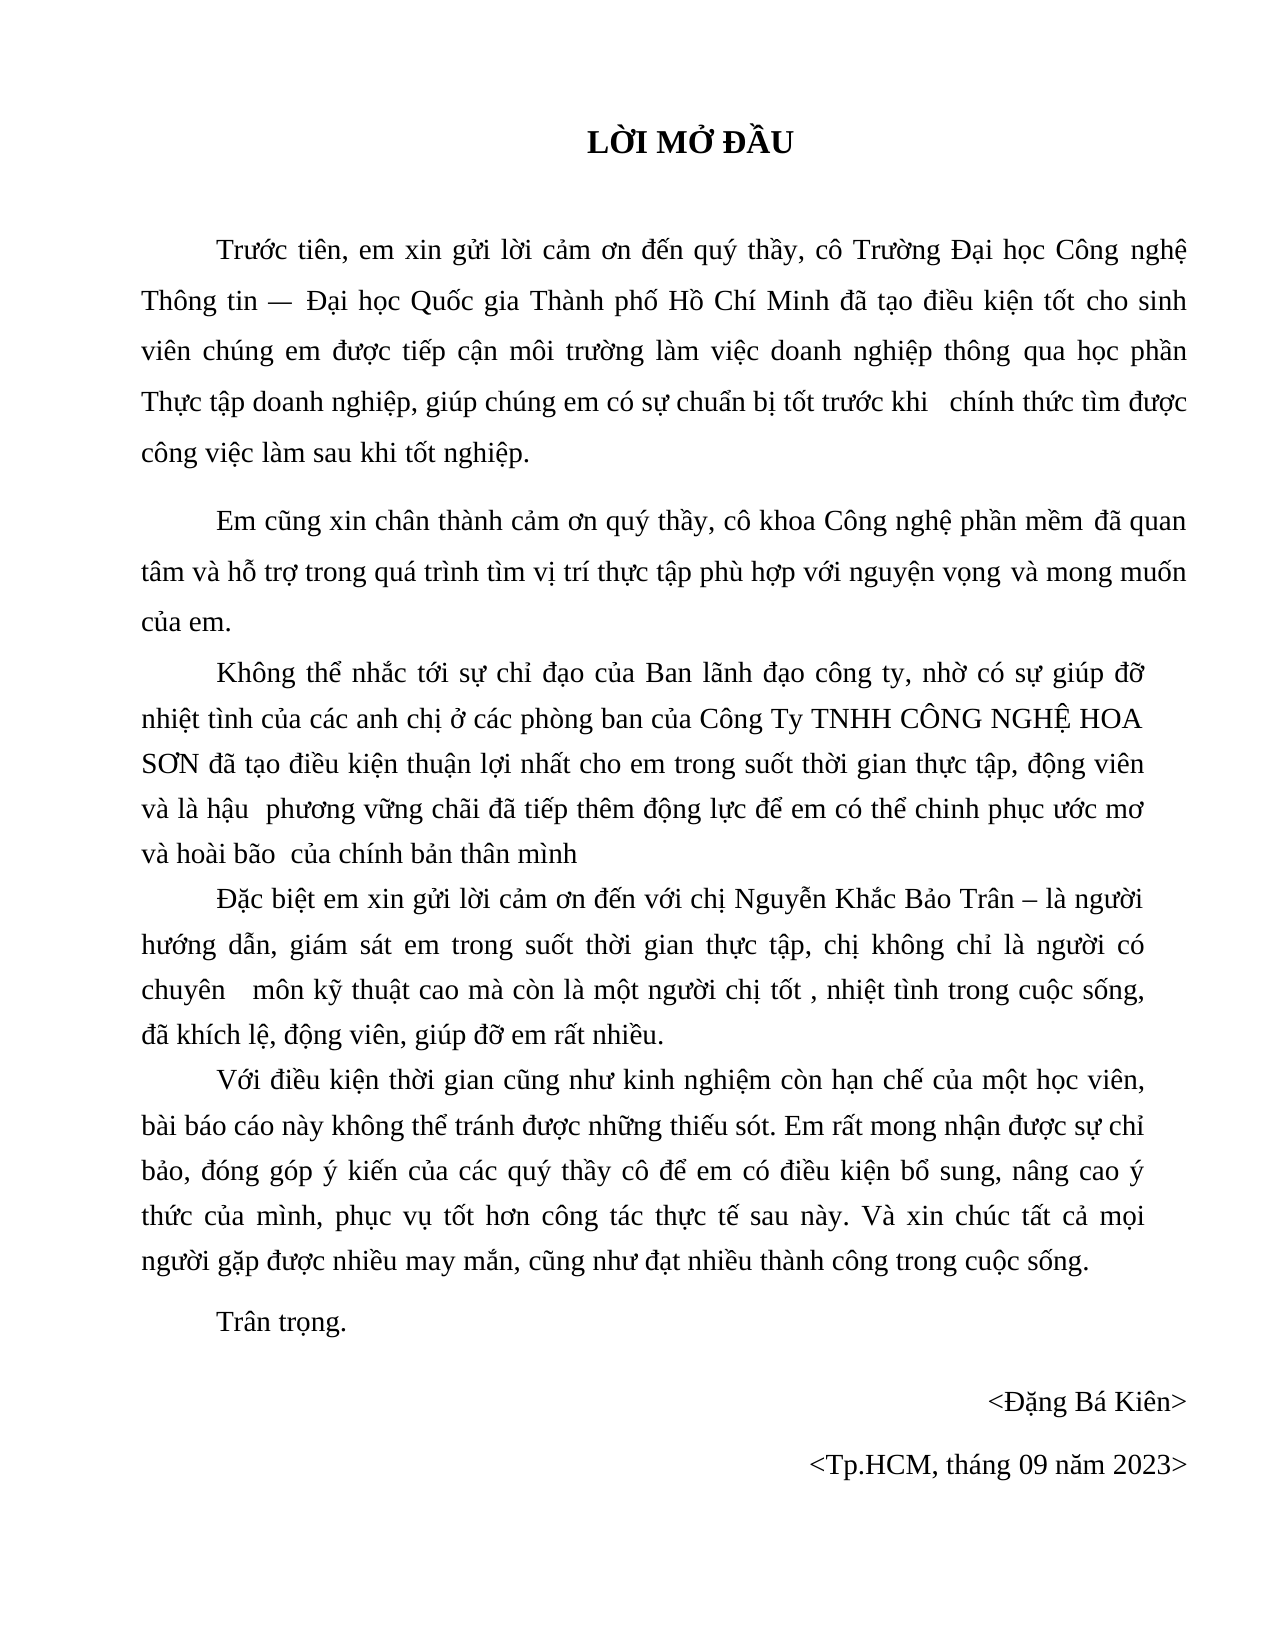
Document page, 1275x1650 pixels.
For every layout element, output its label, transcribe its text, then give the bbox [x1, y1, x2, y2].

text Với điều kiện thời gian cũng như kinh nghiệm còn hạn chế của một học viên, bài báo cáo này không thể tránh được những thiếu sót. Em rất mong nhận được sự chỉ bảo, đóng góp ý kiến của các quý thầy cô để em có điều kiện bổ sung, nâng cao ý thức của mình, phục vụ tốt hơn công tác thực tế sau này. Và xin chúc tất cả mọi người gặp được nhiều may mắn, cũng như đạt nhiều thành công trong cuộc sống. [141, 1062, 1145, 1277]
text <Tp.HCM, tháng 09 năm 2023> [691, 1447, 1187, 1480]
text Trước tiên, em xin gửi lời cảm ơn đến quý thầy, cô Trường Đại học Công nghệ Thông tin – Đại học Quốc gia Thành phố Hồ Chí Minh đã tạo điều kiện tốt cho sinh viên chúng em được tiếp cận môi trường làm việc doanh nghiệp thông qua học phần Thực tập doanh nghiệp, giúp chúng em có sự chuẩn bị tốt trước khi chính thức tìm được công việc làm sau khi tốt nghiệp. [141, 232, 1187, 468]
text Đặc biệt em xin gửi lời cảm ơn đến với chị Nguyễn Khắc Bảo Trân – là người hướng dẫn, giám sát em trong suốt thời gian thực tập, chị không chỉ là người có chuyên môn kỹ thuật cao mà còn là một người chị tốt , nhiệt tình trong cuộc sống, đã khích lệ, động viên, giúp đỡ em rất nhiều. [141, 882, 1145, 1051]
text Em cũng xin chân thành cảm ơn quý thầy, cô khoa Công nghệ phần mềm đã quan tâm và hỗ trợ trong quá trình tìm vị trí thực tập phù hợp với nguyện vọng và mong muốn của em. [141, 503, 1187, 638]
text <Đặng Bá Kiên> [691, 1384, 1187, 1418]
text Trân trọng. [216, 1304, 363, 1338]
subtitle LỜI MỞ ĐẦU [287, 123, 1094, 161]
text Không thể nhắc tới sự chỉ đạo của Ban lãnh đạo công ty, nhờ có sự giúp đỡ nhiệt tình của các anh chị ở các phòng ban của Công Ty TNHH CÔNG NGHỆ HOA SƠN đã tạo điều kiện thuận lợi nhất cho em trong suốt thời gian thực tập, động viên và là hậu phương vững chãi đã tiếp thêm động lực để em có thể chinh phục ước mơ và hoài bão của chính bản thân mình [141, 656, 1145, 870]
